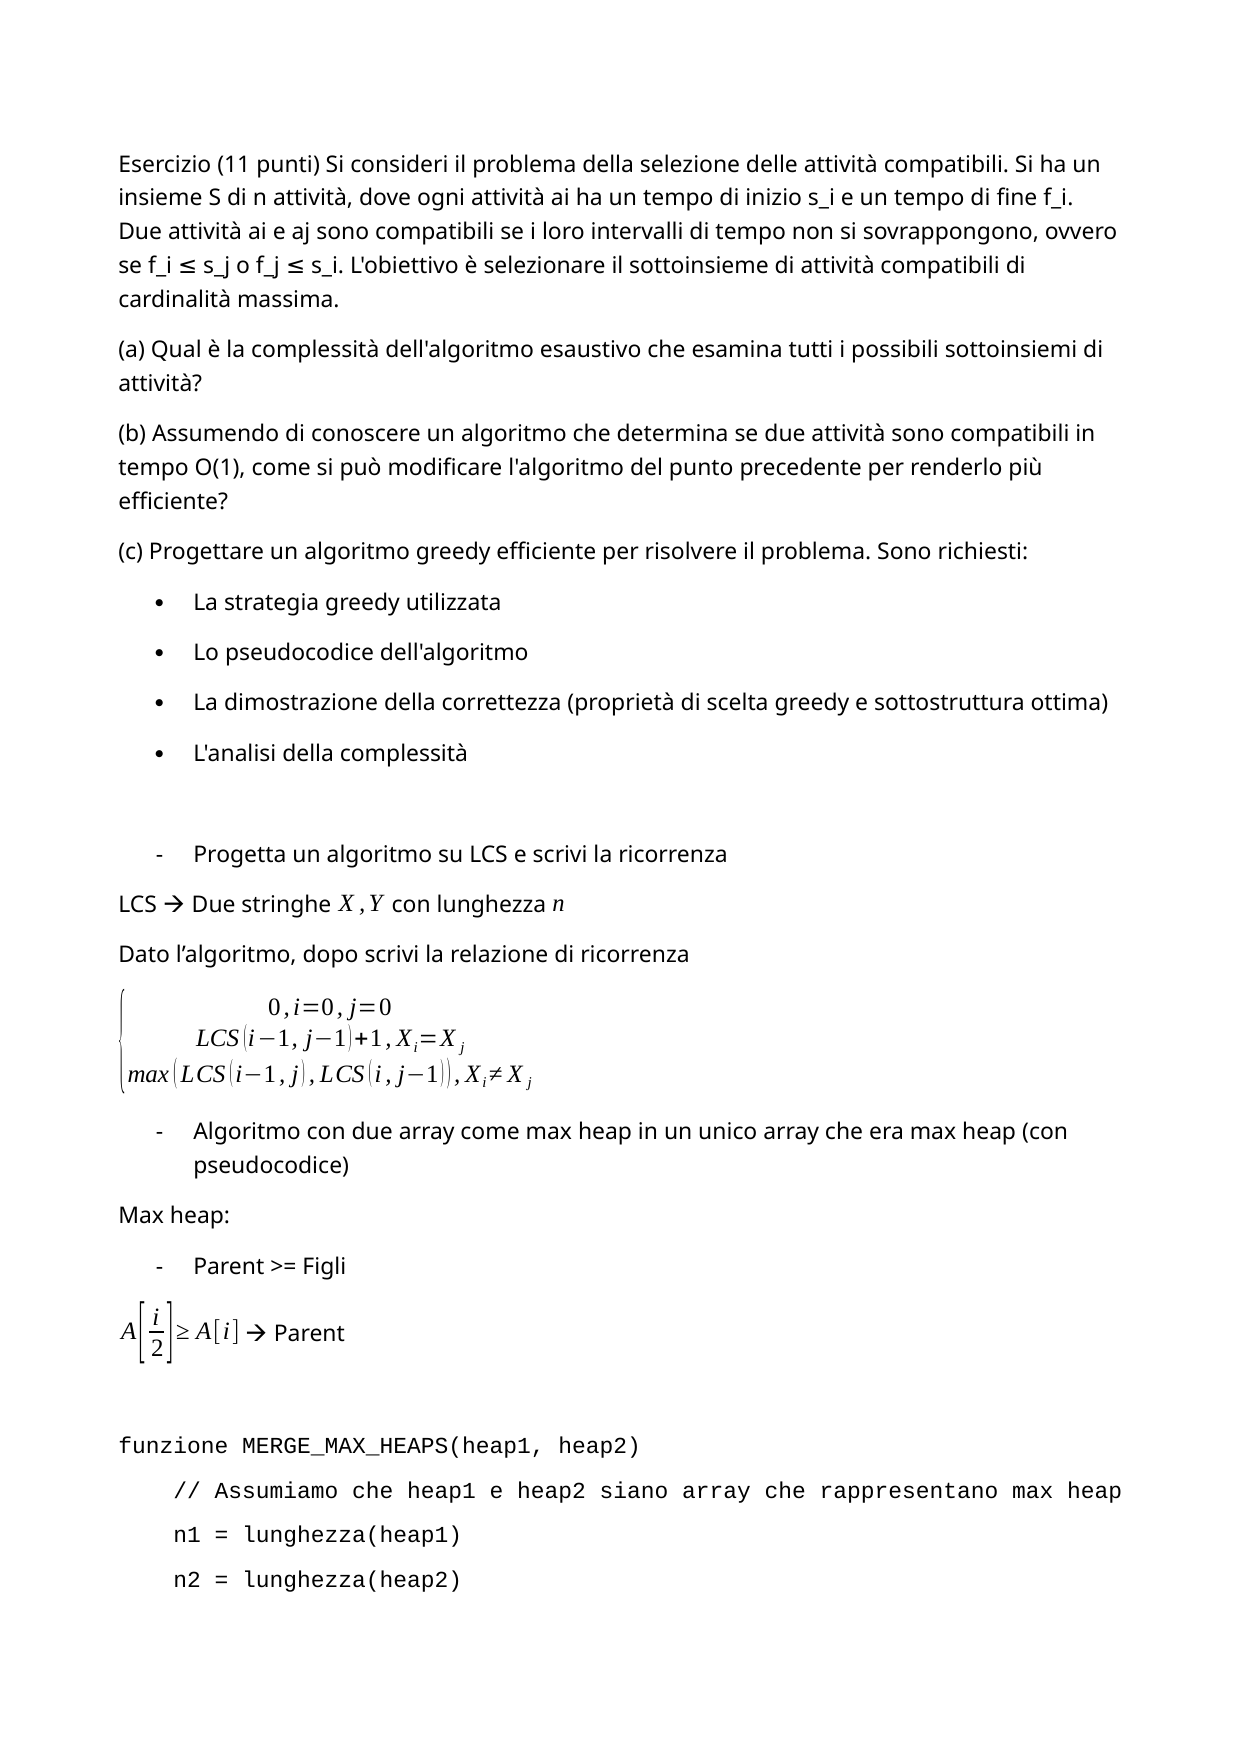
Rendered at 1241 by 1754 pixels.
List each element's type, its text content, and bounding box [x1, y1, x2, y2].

text n2 = lunghezza(heap2) [118, 1568, 1122, 1594]
text funzione MERGE_MAX_HEAPS(heap1, heap2) [118, 1434, 1122, 1460]
text (c) Progettare un algoritmo greedy efficiente per risolvere il problema. Sono richiesti: [118, 535, 1122, 566]
text (b) Assumendo di conoscere un algoritmo che determina se due attività sono compatibili in tempo O(1), come si può modificare l'algoritmo del punto precedente per renderlo più efficiente? [118, 417, 1122, 516]
list La strategia greedy utilizzata [156, 586, 1122, 617]
text Dato l’algoritmo, dopo scrivi la relazione di ricorrenza [118, 938, 1122, 970]
list La dimostrazione della correttezza (proprietà di scelta greedy e sottostruttura ottima) [156, 686, 1122, 718]
text (a) Qual è la complessità dell'algoritmo esaustivo che esamina tutti i possibili sottoinsiemi di attività? [118, 333, 1122, 398]
text Parent [118, 1300, 1122, 1365]
list Algoritmo con due array come max heap in un unico array che era max heap (con pseudocodice) [156, 1115, 1122, 1180]
text Esercizio (11 punti) Si consideri il problema della selezione delle attività compatibili. Si ha un insieme S di n attività, dove ogni attività ai ha un tempo di inizio s_i e un tempo di fine f_i. Due attività ai e aj sono compatibili se i loro intervalli di tempo non si sovrappongono, ovvero se f_i ≤ s_j o f_j ≤ s_i. L'obiettivo è selezionare il sottoinsieme di attività compatibili di cardinalità massima. [118, 148, 1122, 314]
text LCS Due stringhe con lunghezza [118, 888, 1122, 919]
text n1 = lunghezza(heap1) [118, 1524, 1122, 1549]
list Parent >= Figli [156, 1250, 1122, 1281]
list L'analisi della complessità [156, 737, 1122, 768]
text // Assumiamo che heap1 e heap2 siano array che rappresentano max heap [118, 1479, 1122, 1505]
text Max heap: [118, 1199, 1122, 1231]
list Lo pseudocodice dell'algoritmo [156, 636, 1122, 667]
list Progetta un algoritmo su LCS e scrivi la ricorrenza [156, 838, 1122, 869]
